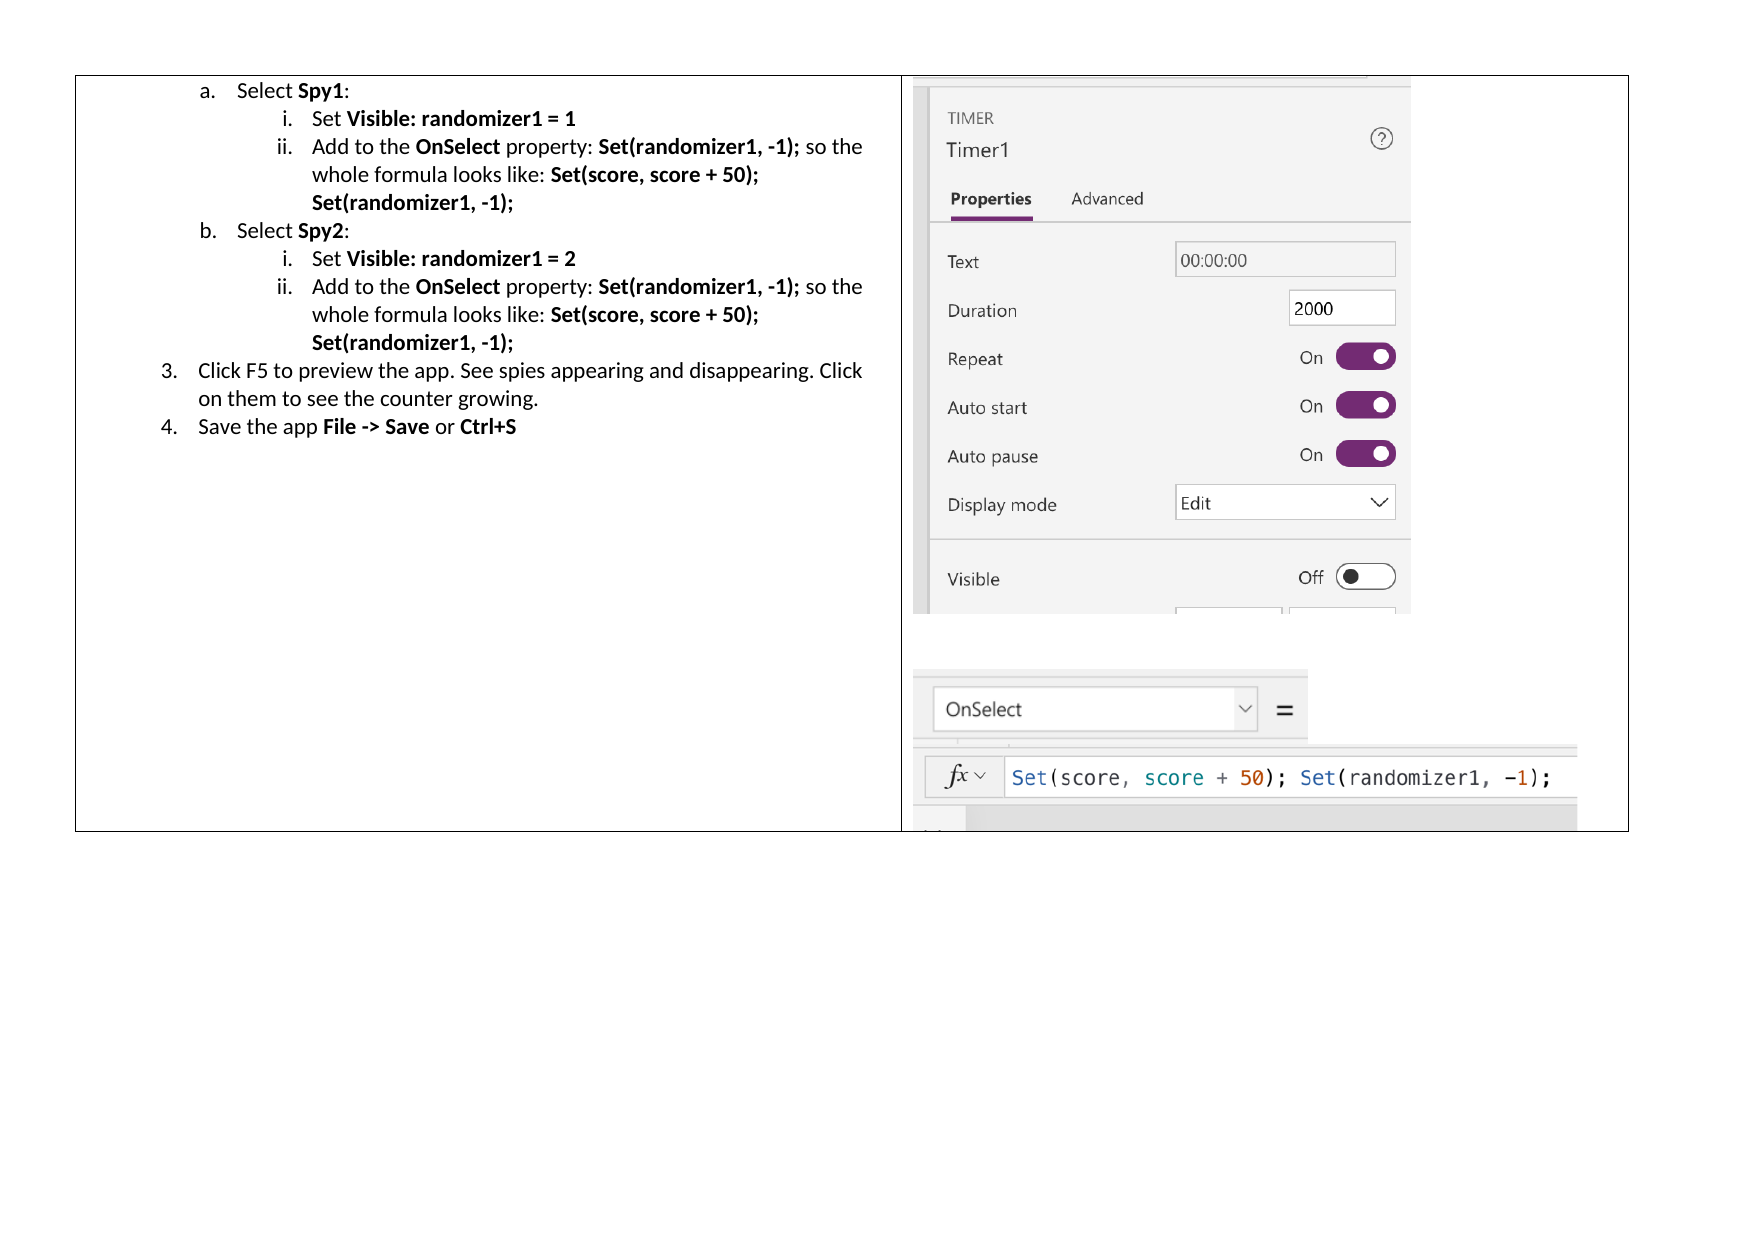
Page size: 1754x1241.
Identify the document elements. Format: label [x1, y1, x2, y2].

picture [913, 76, 1411, 614]
picture [913, 669, 1578, 831]
table_cell [902, 76, 1628, 831]
table_cell [76, 76, 901, 831]
